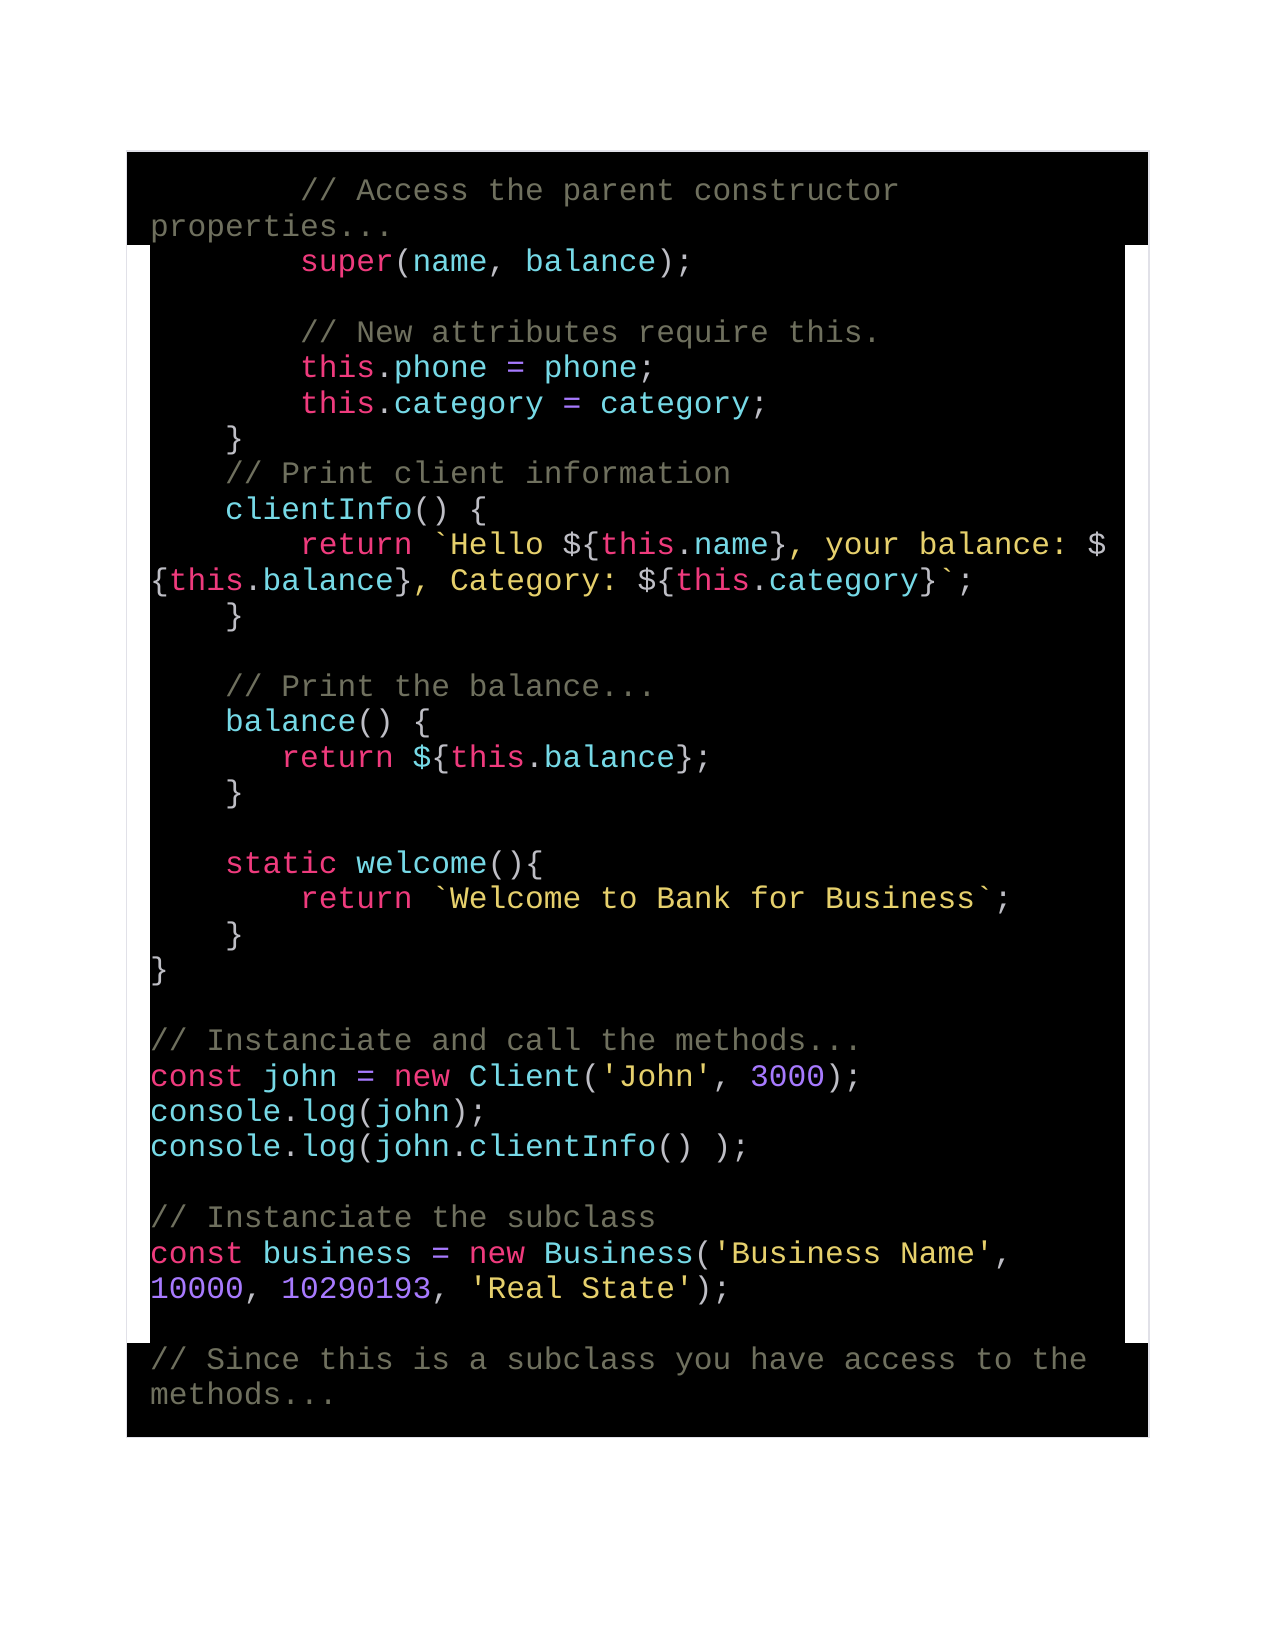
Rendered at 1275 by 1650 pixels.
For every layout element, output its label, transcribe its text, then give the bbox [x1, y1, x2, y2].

text return `Hello ${this.name}, your balance: ${this.balance}, Category: ${this.category}`; [150, 529, 1125, 599]
text } [150, 918, 1125, 954]
text const john = new Client('John', 3000); [150, 1060, 1125, 1095]
text } [150, 954, 1125, 989]
text static welcome(){ [150, 847, 1125, 883]
text // Access the parent constructor properties... [127, 152, 1148, 245]
text // Instanciate and call the methods... [150, 1024, 1125, 1060]
text super(name, balance); [150, 245, 1125, 281]
text return ${this.balance}; [150, 741, 1125, 777]
text // New attributes require this. [150, 316, 1125, 352]
text balance() { [150, 706, 1125, 741]
text } [150, 422, 1125, 458]
text } [150, 777, 1125, 812]
text console.log(john); [150, 1095, 1125, 1131]
text } [150, 599, 1125, 635]
text clientInfo() { [150, 493, 1125, 529]
text console.log(john.clientInfo() ); [150, 1131, 1125, 1166]
text // Instanciate the subclass [150, 1202, 1125, 1237]
text // Print the balance... [150, 670, 1125, 706]
text // Since this is a subclass you have access to the methods... [127, 1319, 1148, 1437]
text this.category = category; [150, 387, 1125, 422]
text const business = new Business('Business Name', 10000, 10290193, 'Real State'); [150, 1237, 1125, 1308]
text this.phone = phone; [150, 352, 1125, 387]
text return `Welcome to Bank for Business`; [150, 883, 1125, 918]
text // Print client information [150, 458, 1125, 493]
